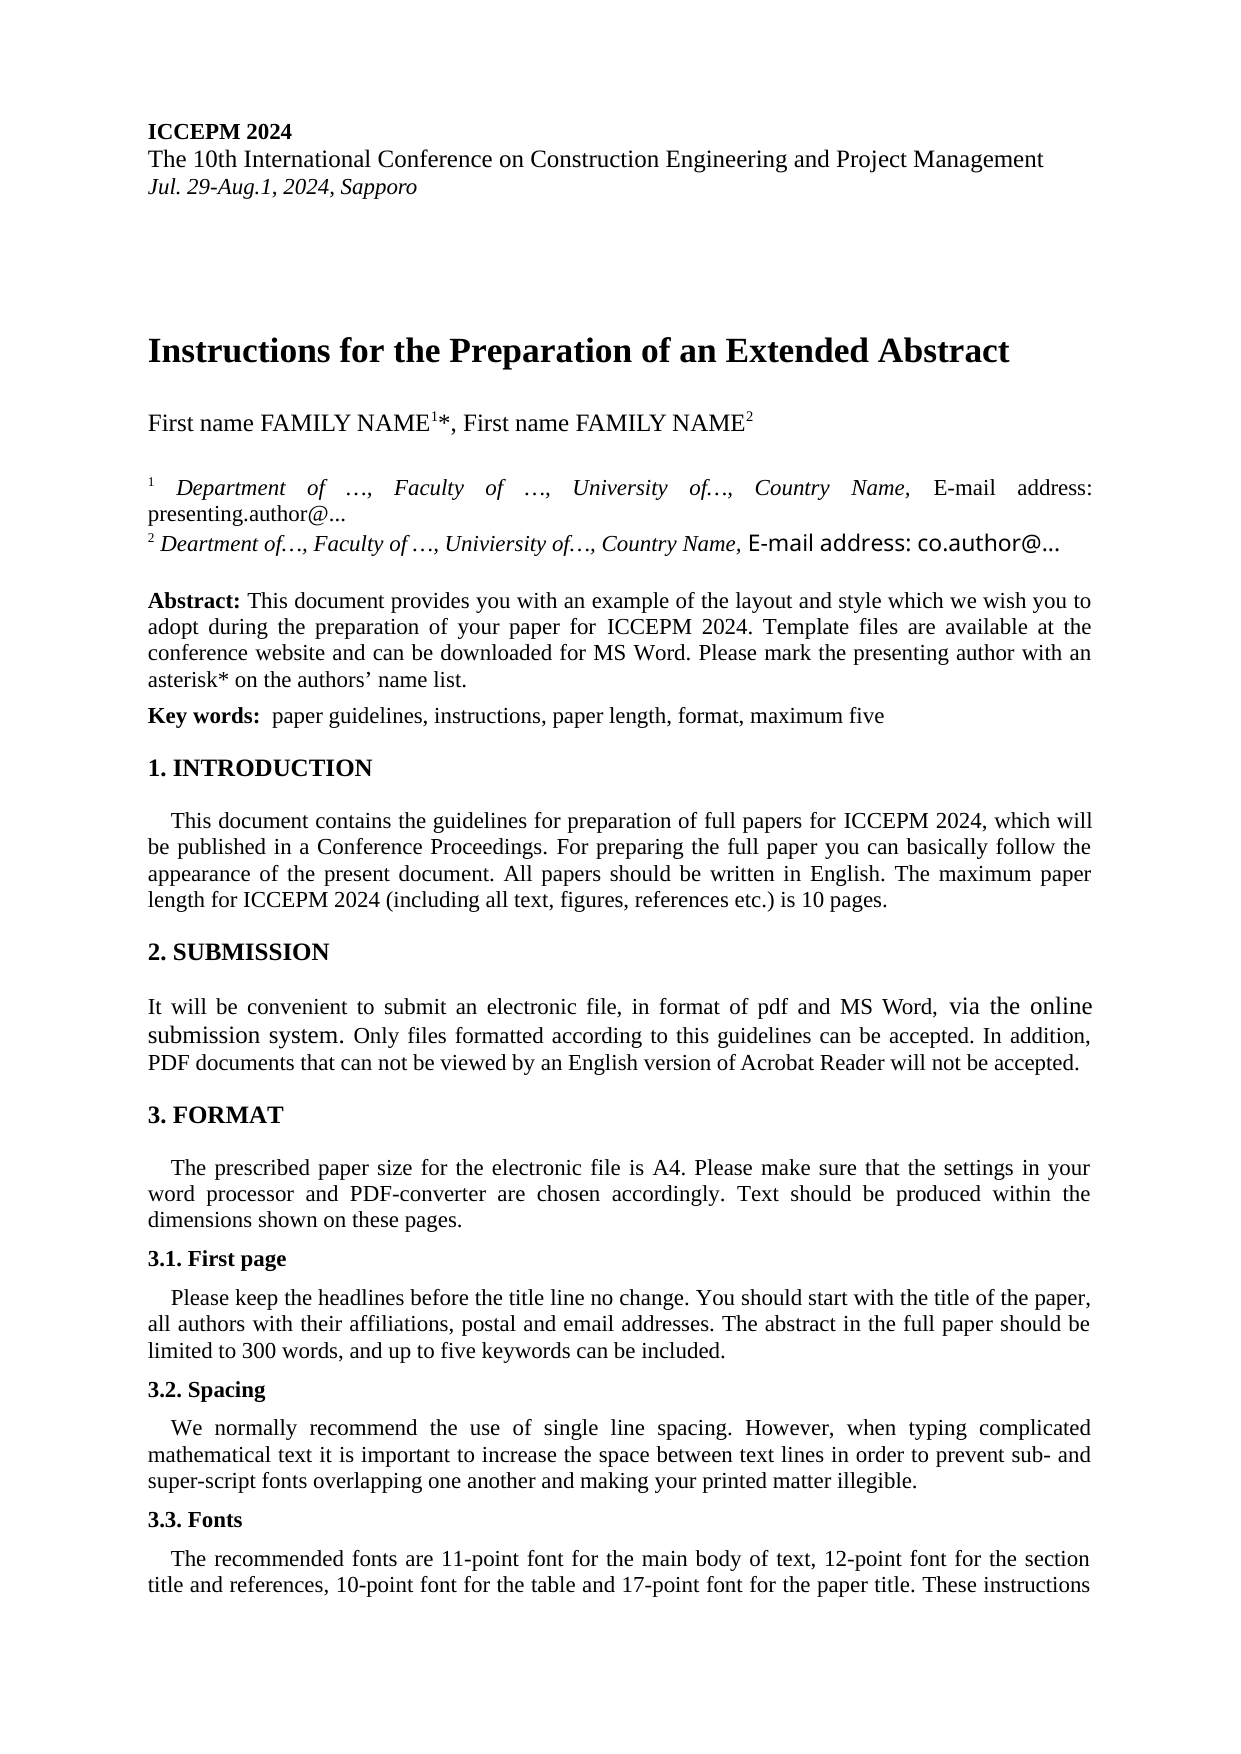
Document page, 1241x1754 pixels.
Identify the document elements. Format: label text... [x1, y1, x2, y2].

text 1. INTRODUCTION [148, 753, 1098, 782]
text 3.1. First page [148, 1245, 1092, 1272]
text ICCEPM 2024 [148, 118, 1092, 144]
text The prescribed paper size for the electronic file is A4. Please make sure that the settings in your word processor and PDF-converter are chosen accordingly. Text should be produced within the dimensions shown on these pages. [148, 1154, 1092, 1233]
text It will be convenient to submit an electronic file, in format of pdf and MS Word, via the online submission system. Only files formatted according to this guidelines can be accepted. In addition, PDF documents that can not be viewed by an English version of Acrobat Reader will not be accepted. [148, 991, 1092, 1075]
text Jul. 29-Aug.1, 2024, Sapporo [148, 173, 1092, 199]
title Instructions for the Preparation of an Extended Abstract [148, 329, 1098, 370]
text Please keep the headlines before the title line no change. You should start with the title of the paper, all authors with their affiliations, postal and email addresses. The abstract in the full paper should be limited to 300 words, and up to five keywords can be included. [148, 1284, 1092, 1363]
text 3. FORMAT [148, 1100, 1098, 1129]
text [148, 1545, 1092, 1598]
text 1 Department of …, Faculty of …, University of…, Country Name, E-mail address: presenting.author@... [148, 474, 1092, 527]
text 2 Deartment of…, Faculty of …, Univiersity of…, Country Name, E-mail address: co.author@... [148, 527, 1092, 558]
text First name FAMILY NAME1*, First name FAMILY NAME2 [148, 408, 1092, 437]
text We normally recommend the use of single line spacing. However, when typing complicated mathematical text it is important to increase the space between text lines in order to prevent sub- and super-script fonts overlapping one another and making your printed matter illegible. [148, 1414, 1092, 1493]
text The 10th International Conference on Construction Engineering and Project Management [148, 144, 1092, 173]
text 3.3. Fonts [148, 1506, 1092, 1532]
text Abstract: This document provides you with an example of the layout and style which we wish you to adopt during the preparation of your paper for ICCEPM 2024. Template files are available at the conference website and can be downloaded for MS Word. Please mark the presenting author with an asterisk* on the authors’ name list. [148, 587, 1092, 692]
text Key words: paper guidelines, instructions, paper length, format, maximum five [148, 702, 1092, 728]
text 2. SUBMISSION [148, 937, 1098, 966]
text 3.2. Spacing [148, 1376, 1092, 1402]
text This document contains the guidelines for preparation of full papers for ICCEPM 2024, which will be published in a Conference Proceedings. For preparing the full paper you can basically follow the appearance of the present document. All papers should be written in English. The maximum paper length for ICCEPM 2024 (including all text, figures, references etc.) is 10 pages. [148, 807, 1092, 912]
